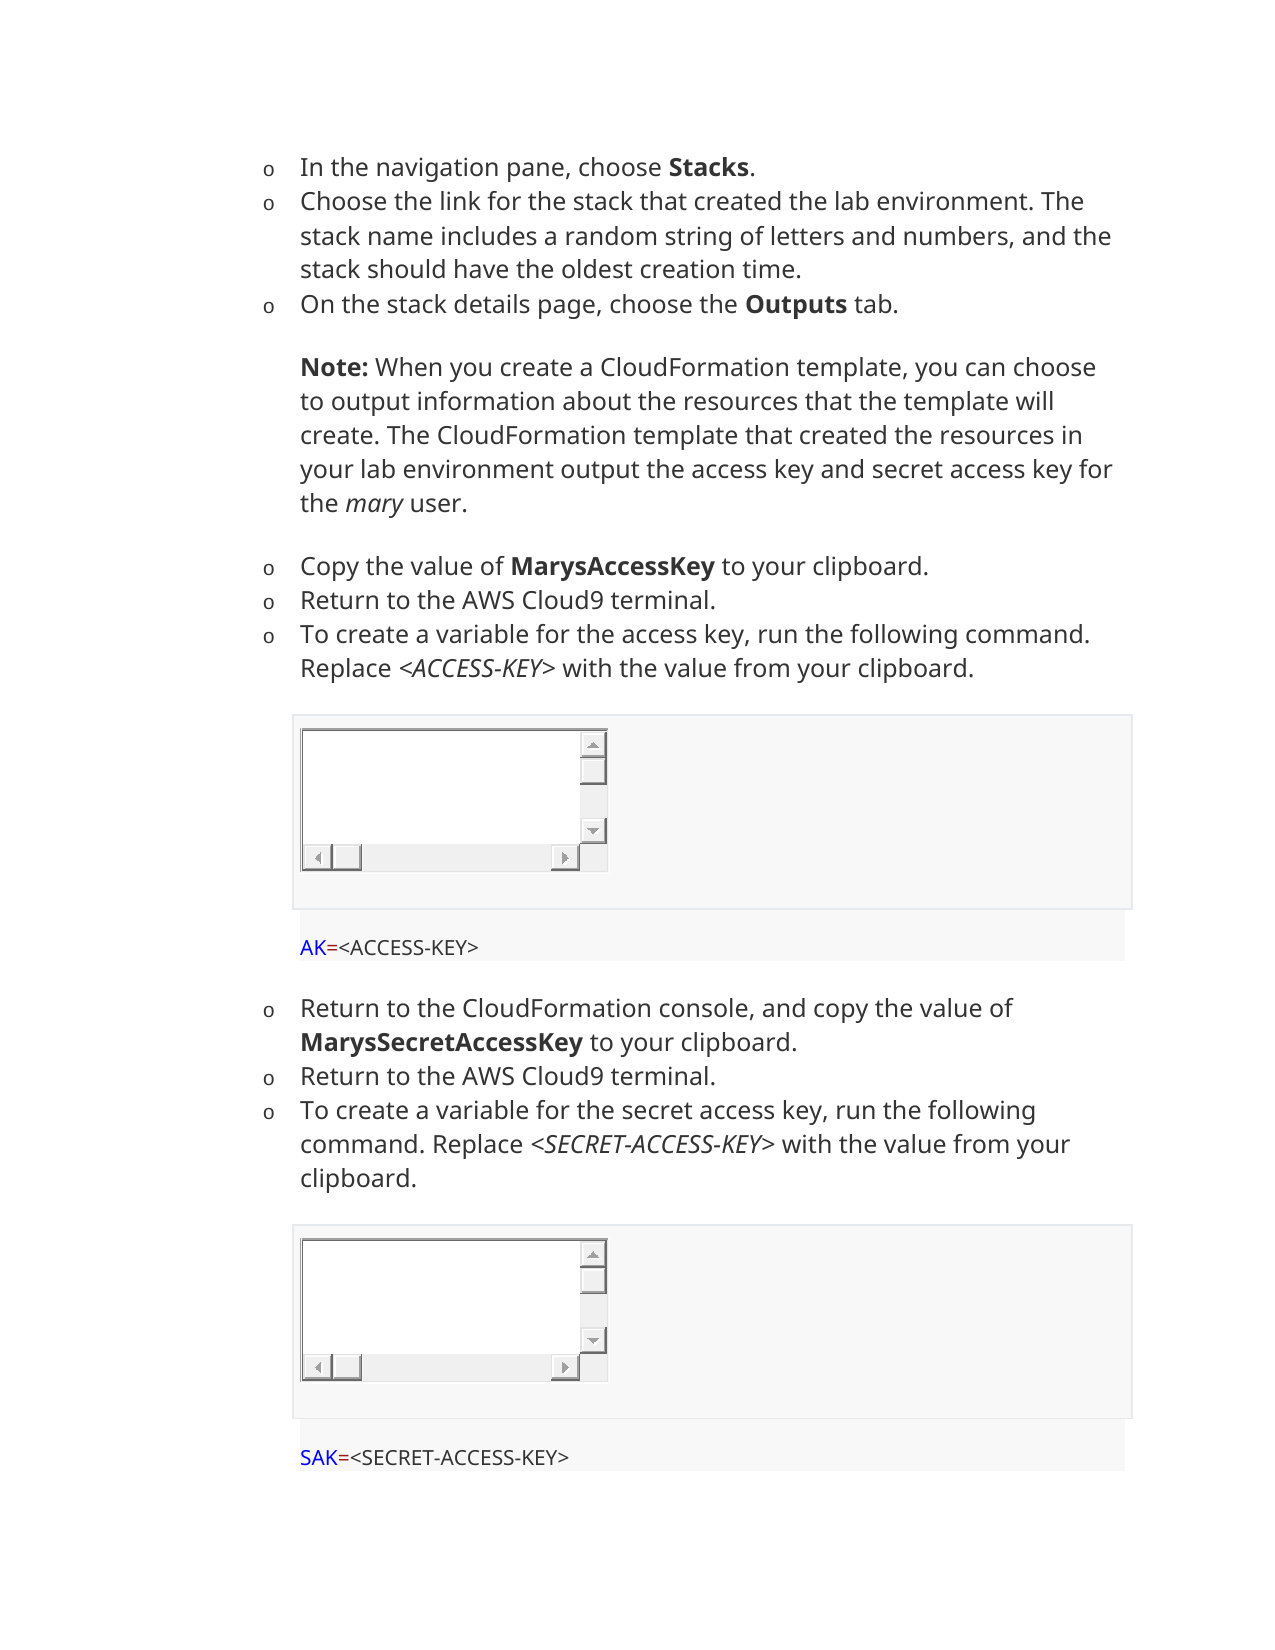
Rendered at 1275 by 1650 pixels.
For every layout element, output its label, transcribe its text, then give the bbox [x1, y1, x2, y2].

text AK=<ACCESS-KEY> [300, 933, 1125, 961]
list Copy the value of MarysAccessKey to your clipboard. [262, 549, 1125, 583]
list Return to the AWS Cloud9 terminal. [262, 1059, 1125, 1093]
list Return to the AWS Cloud9 terminal. [262, 583, 1125, 617]
list To create a variable for the secret access key, run the following command. Replace <SECRET-ACCESS-KEY> with the value from your clipboard. [262, 1093, 1125, 1195]
text Note: When you create a CloudFormation template, you can choose to output information about the resources that the template will create. The CloudFormation template that created the resources in your lab environment output the access key and secret access key for the mary user. [300, 349, 1125, 520]
list Return to the CloudFormation console, and copy the value of MarysSecretAccessKey to your clipboard. [262, 991, 1125, 1059]
list Choose the link for the stack that created the lab environment. The stack name includes a random string of letters and numbers, and the stack should have the oldest creation time. [262, 184, 1125, 286]
list To create a variable for the access key, run the following command. Replace <ACCESS-KEY> with the value from your clipboard. [262, 617, 1125, 685]
list On the stack details page, choose the Outputs tab. [262, 286, 1125, 320]
list In the navigation pane, choose Stacks. [262, 150, 1125, 184]
text SAK=<SECRET-ACCESS-KEY> [300, 1443, 1125, 1471]
